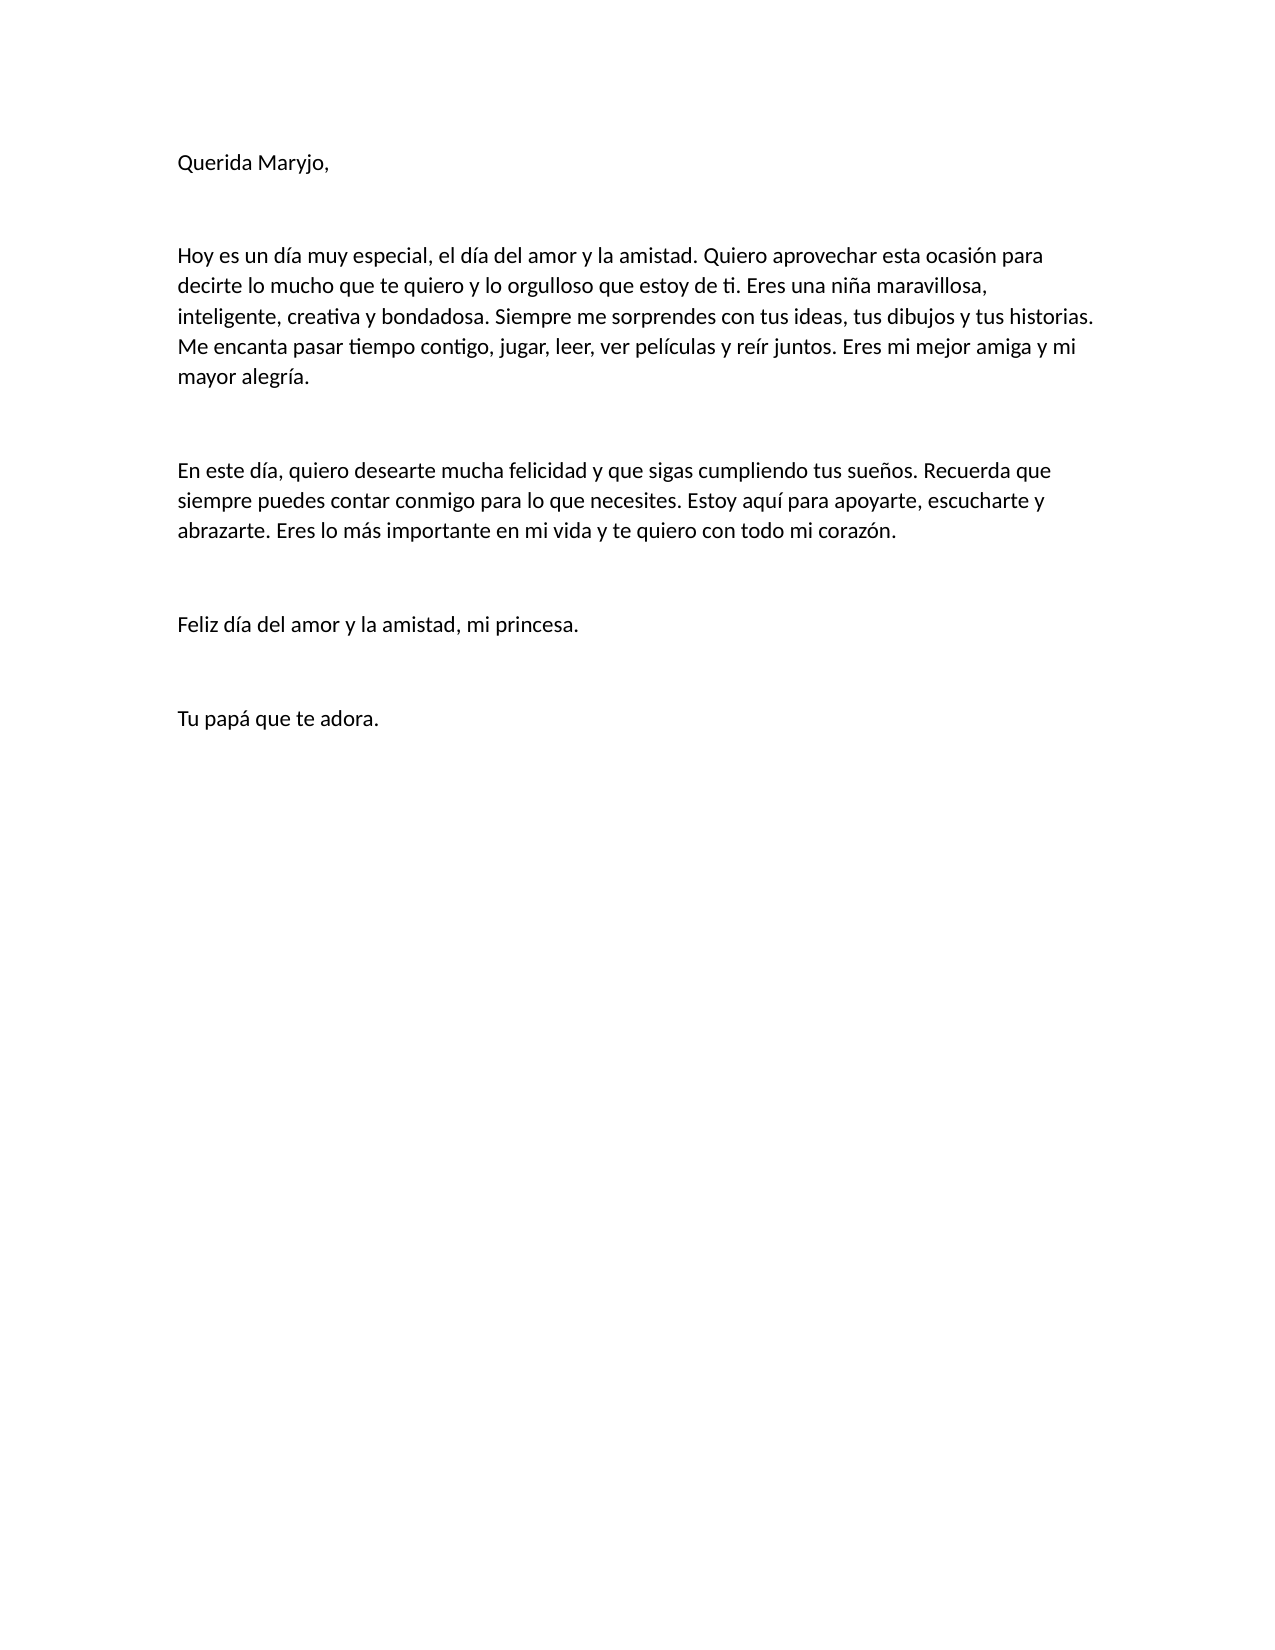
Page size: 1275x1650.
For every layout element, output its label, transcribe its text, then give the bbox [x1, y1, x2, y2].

text Querida Maryjo, [177, 148, 1098, 176]
text Feliz día del amor y la amistad, mi princesa. [177, 610, 1098, 638]
text Hoy es un día muy especial, el día del amor y la amistad. Quiero aprovechar esta ocasión para decirte lo mucho que te quiero y lo orgulloso que estoy de ti. Eres una niña maravillosa, inteligente, creativa y bondadosa. Siempre me sorprendes con tus ideas, tus dibujos y tus historias. Me encanta pasar tiempo contigo, jugar, leer, ver películas y reír juntos. Eres mi mejor amiga y mi mayor alegría. [177, 241, 1098, 390]
text Tu papá que te adora. [177, 704, 1098, 732]
text En este día, quiero desearte mucha felicidad y que sigas cumpliendo tus sueños. Recuerda que siempre puedes contar conmigo para lo que necesites. Estoy aquí para apoyarte, escucharte y abrazarte. Eres lo más importante en mi vida y te quiero con todo mi corazón. [177, 456, 1098, 544]
